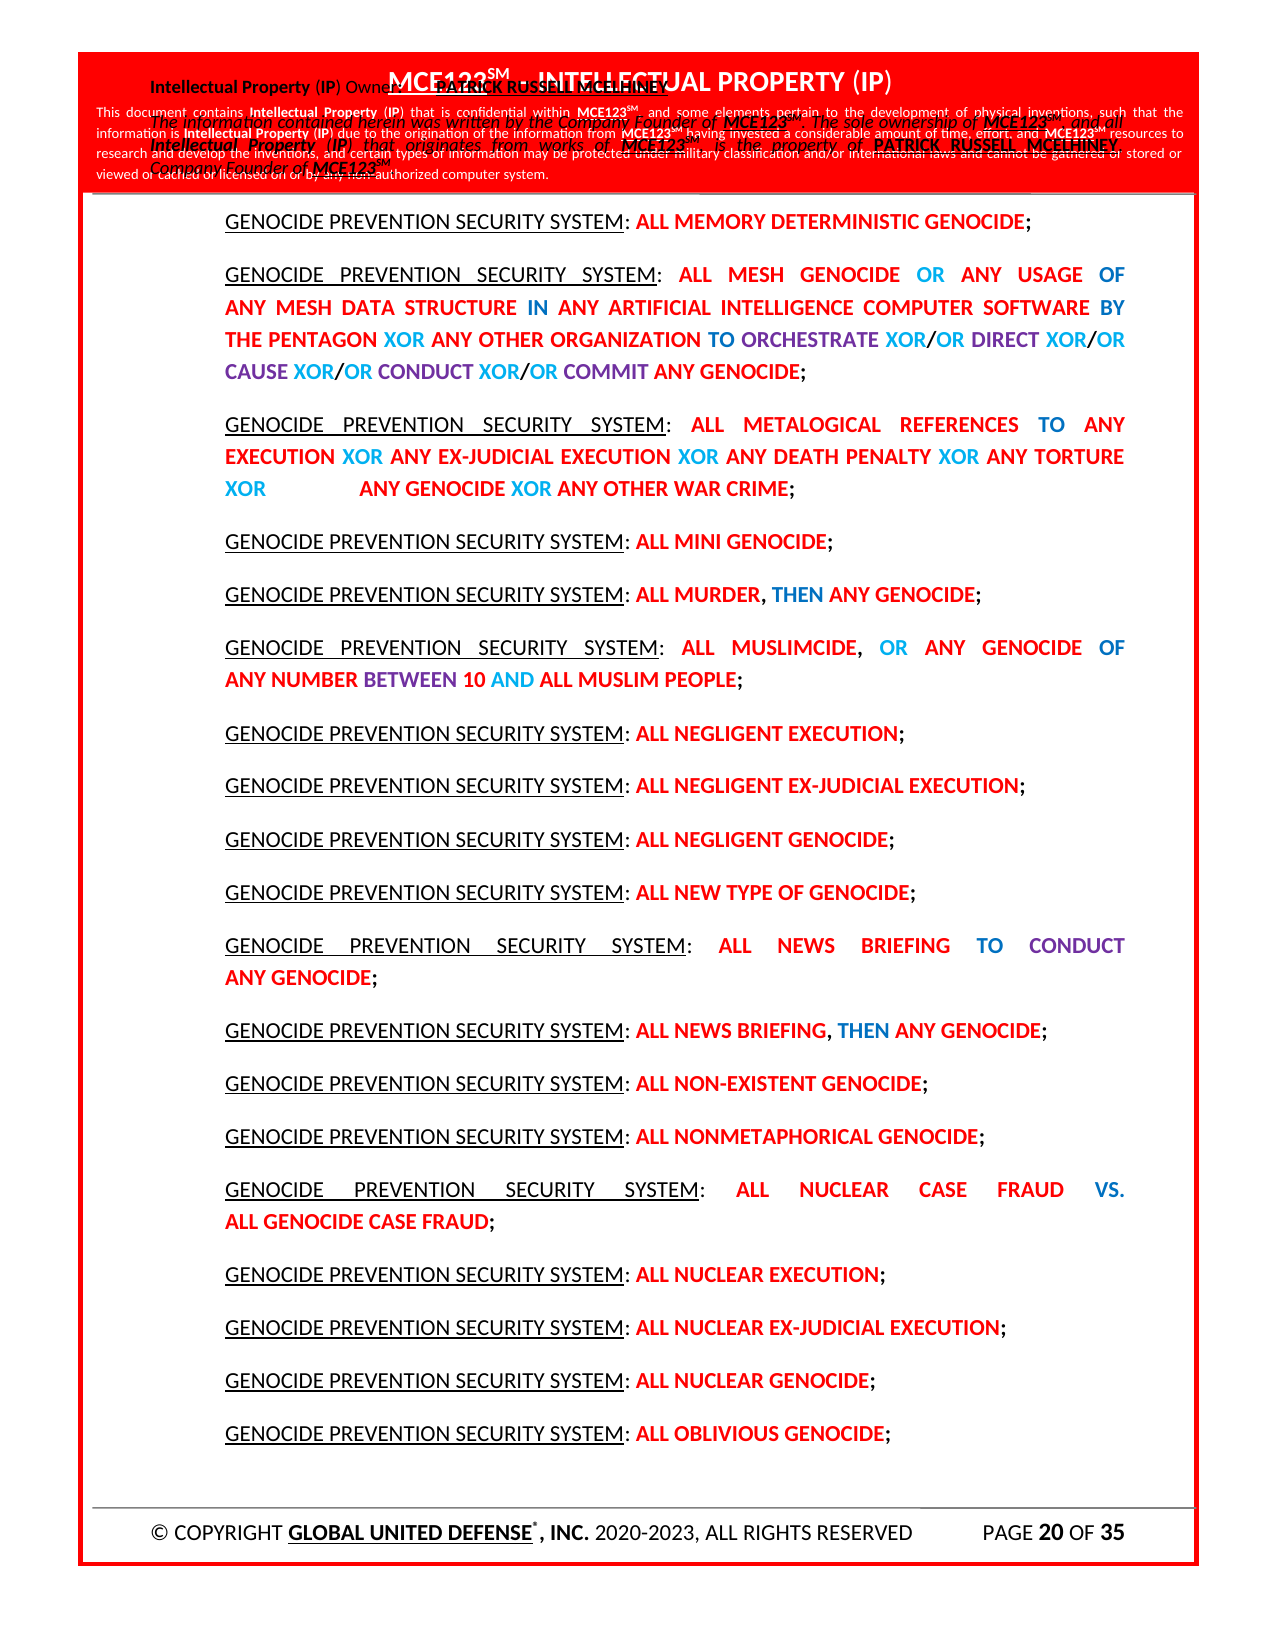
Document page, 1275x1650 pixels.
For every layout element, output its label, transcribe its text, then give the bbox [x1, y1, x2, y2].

text GENOCIDE PREVENTION SECURITY SYSTEM: ALL NONMETAPHORICAL GENOCIDE; [225, 1122, 1125, 1150]
text GENOCIDE PREVENTION SECURITY SYSTEM: ALL OBLIVIOUS GENOCIDE; [225, 1419, 1125, 1447]
text GENOCIDE PREVENTION SECURITY SYSTEM: ALL NUCLEAR EXECUTION; [225, 1260, 1125, 1288]
text GENOCIDE PREVENTION SECURITY SYSTEM: ALL NUCLEAR CASE FRAUD VS. ALL GENOCIDE CASE FRAUD; [225, 1175, 1125, 1235]
text GENOCIDE PREVENTION SECURITY SYSTEM: ALL MURDER, THEN ANY GENOCIDE; [225, 580, 1125, 608]
text GENOCIDE PREVENTION SECURITY SYSTEM: ALL NUCLEAR EX-JUDICIAL EXECUTION; [225, 1313, 1125, 1341]
text GENOCIDE PREVENTION SECURITY SYSTEM: ALL NEGLIGENT EXECUTION; [225, 719, 1125, 747]
text GENOCIDE PREVENTION SECURITY SYSTEM: ALL METALOGICAL REFERENCES TO ANY EXECUTION XOR ANY EX-JUDICIAL EXECUTION XOR ANY DEATH PENALTY XOR ANY TORTURE XOR ANY GENOCIDE XOR ANY OTHER WAR CRIME; [225, 410, 1125, 502]
text GENOCIDE PREVENTION SECURITY SYSTEM: ALL NUCLEAR GENOCIDE; [225, 1366, 1125, 1394]
text GENOCIDE PREVENTION SECURITY SYSTEM: ALL MEMORY DETERMINISTIC GENOCIDE; [225, 207, 1125, 235]
text GENOCIDE PREVENTION SECURITY SYSTEM: ALL MUSLIMCIDE, OR ANY GENOCIDE OF ANY NUMBER BETWEEN 10 AND ALL MUSLIM PEOPLE; [225, 633, 1125, 694]
text GENOCIDE PREVENTION SECURITY SYSTEM: ALL NEGLIGENT EX-JUDICIAL EXECUTION; [225, 772, 1125, 800]
text GENOCIDE PREVENTION SECURITY SYSTEM: ALL NEWS BRIEFING TO CONDUCT ANY GENOCIDE; [225, 931, 1125, 991]
text GENOCIDE PREVENTION SECURITY SYSTEM: ALL MESH GENOCIDE OR ANY USAGE OF ANY MESH DATA STRUCTURE IN ANY ARTIFICIAL INTELLIGENCE COMPUTER SOFTWARE BY THE PENTAGON XOR ANY OTHER ORGANIZATION TO ORCHESTRATE XOR/OR DIRECT XOR/OR CAUSE XOR/OR CONDUCT XOR/OR COMMIT ANY GENOCIDE; [225, 260, 1125, 385]
text GENOCIDE PREVENTION SECURITY SYSTEM: ALL MINI GENOCIDE; [225, 527, 1125, 555]
text GENOCIDE PREVENTION SECURITY SYSTEM: ALL NON-EXISTENT GENOCIDE; [225, 1069, 1125, 1097]
text GENOCIDE PREVENTION SECURITY SYSTEM: ALL NEWS BRIEFING, THEN ANY GENOCIDE; [225, 1016, 1125, 1044]
text GENOCIDE PREVENTION SECURITY SYSTEM: ALL NEW TYPE OF GENOCIDE; [225, 878, 1125, 906]
text GENOCIDE PREVENTION SECURITY SYSTEM: ALL NEGLIGENT GENOCIDE; [225, 825, 1125, 853]
